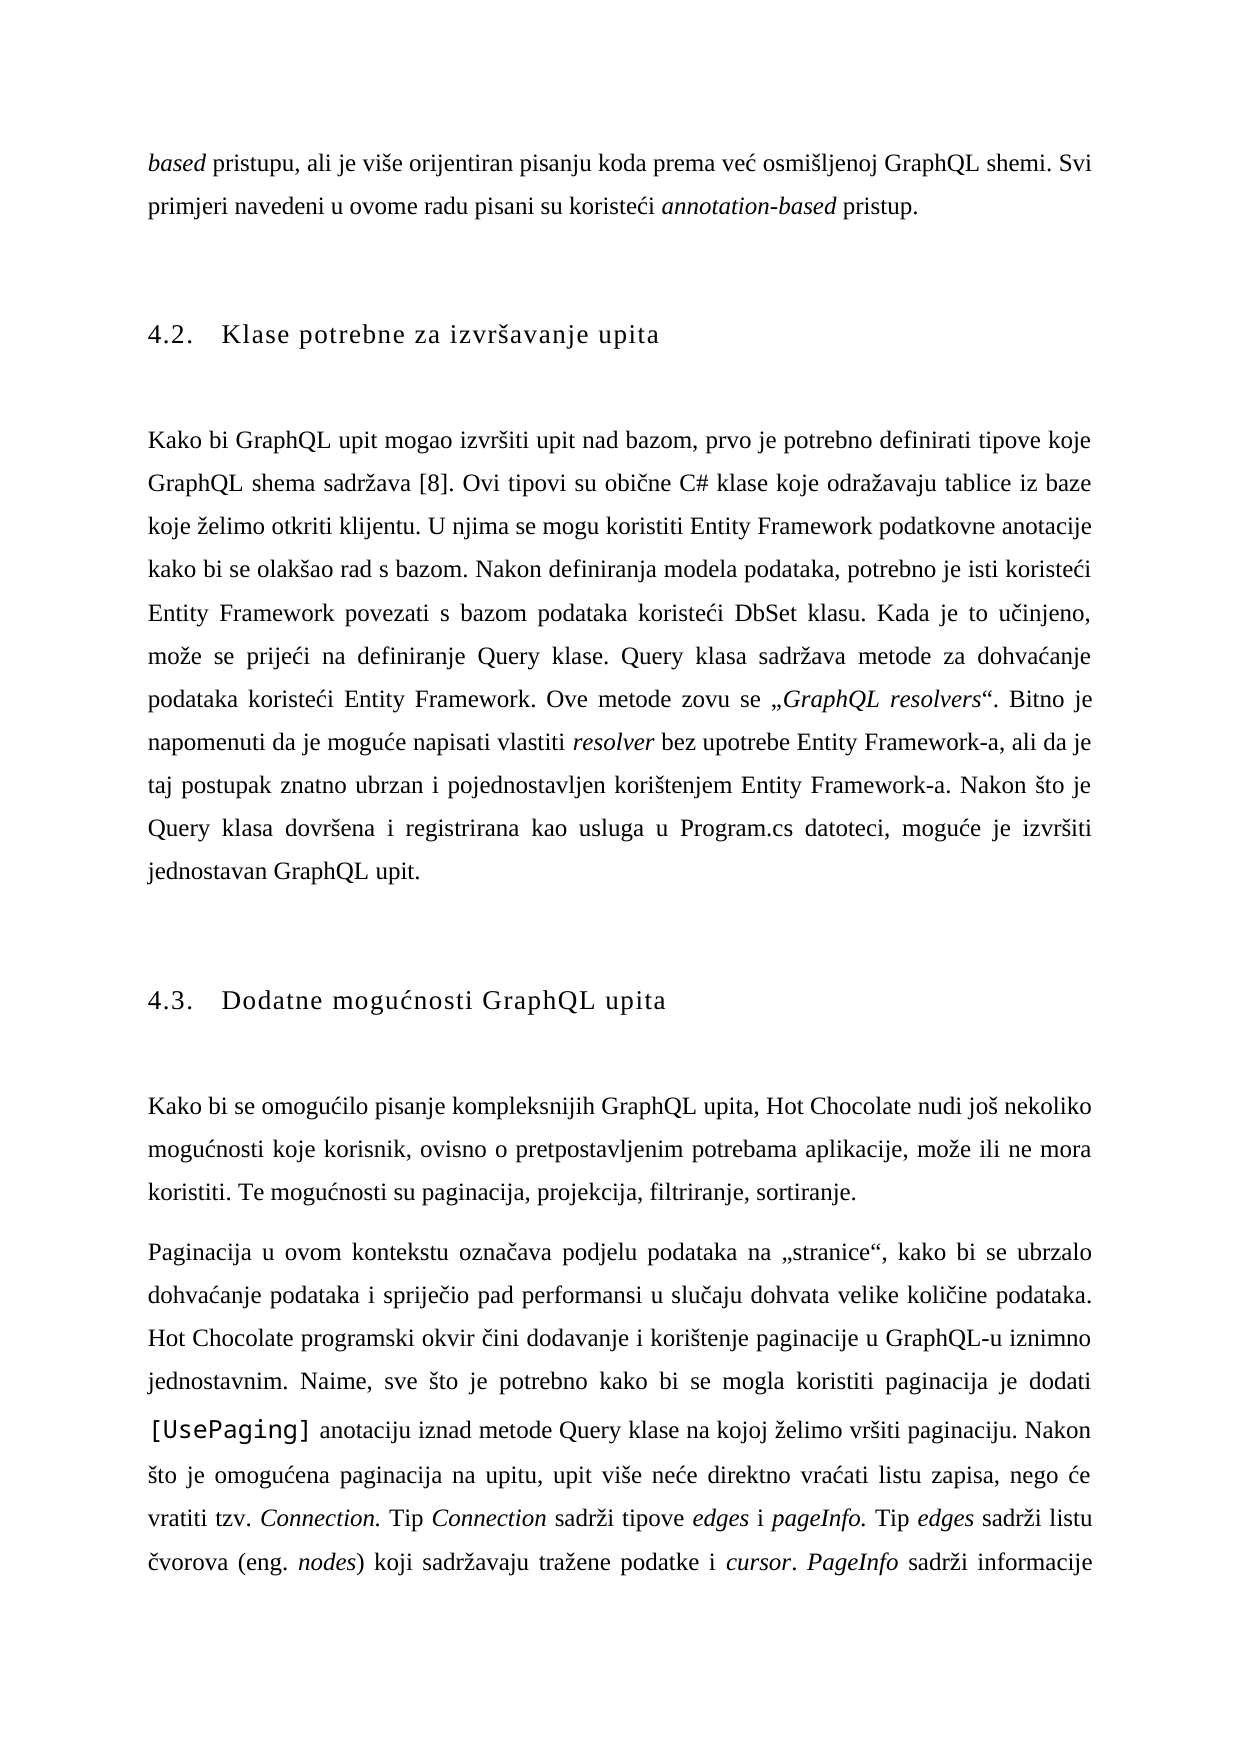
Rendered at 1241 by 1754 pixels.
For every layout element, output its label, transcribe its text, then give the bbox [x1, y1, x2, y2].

text Kako bi GraphQL upit mogao izvršiti upit nad bazom, prvo je potrebno definirati tipove koje GraphQL shema sadržava [8]. Ovi tipovi su obične C# klase koje odražavaju tablice iz baze koje želimo otkriti klijentu. U njima se mogu koristiti Entity Framework podatkovne anotacije kako bi se olakšao rad s bazom. Nakon definiranja modela podataka, potrebno je isti koristeći Entity Framework povezati s bazom podataka koristeći DbSet klasu. Kada je to učinjeno, može se prijeći na definiranje Query klase. Query klasa sadržava metode za dohvaćanje podataka koristeći Entity Framework. Ove metode zovu se „GraphQL resolvers“. Bitno je napomenuti da je moguće napisati vlastiti resolver bez upotrebe Entity Framework-a, ali da je taj postupak znatno ubrzan i pojednostavljen korištenjem Entity Framework-a. Nakon što je Query klasa dovršena i registrirana kao usluga u Program.cs datoteci, moguće je izvršiti jednostavan GraphQL upit. [148, 425, 1093, 885]
text Kako bi se omogućilo pisanje kompleksnijih GraphQL upita, Hot Chocolate nudi još nekoliko mogućnosti koje korisnik, ovisno o pretpostavljenim potrebama aplikacije, može ili ne mora koristiti. Te mogućnosti su paginacija, projekcija, filtriranje, sortiranje. [148, 1091, 1093, 1206]
subtitle Klase potrebne za izvršavanje upita [148, 319, 1093, 350]
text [148, 1237, 1093, 1575]
subtitle Dodatne mogućnosti GraphQL upita [148, 984, 1093, 1015]
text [148, 148, 1093, 219]
